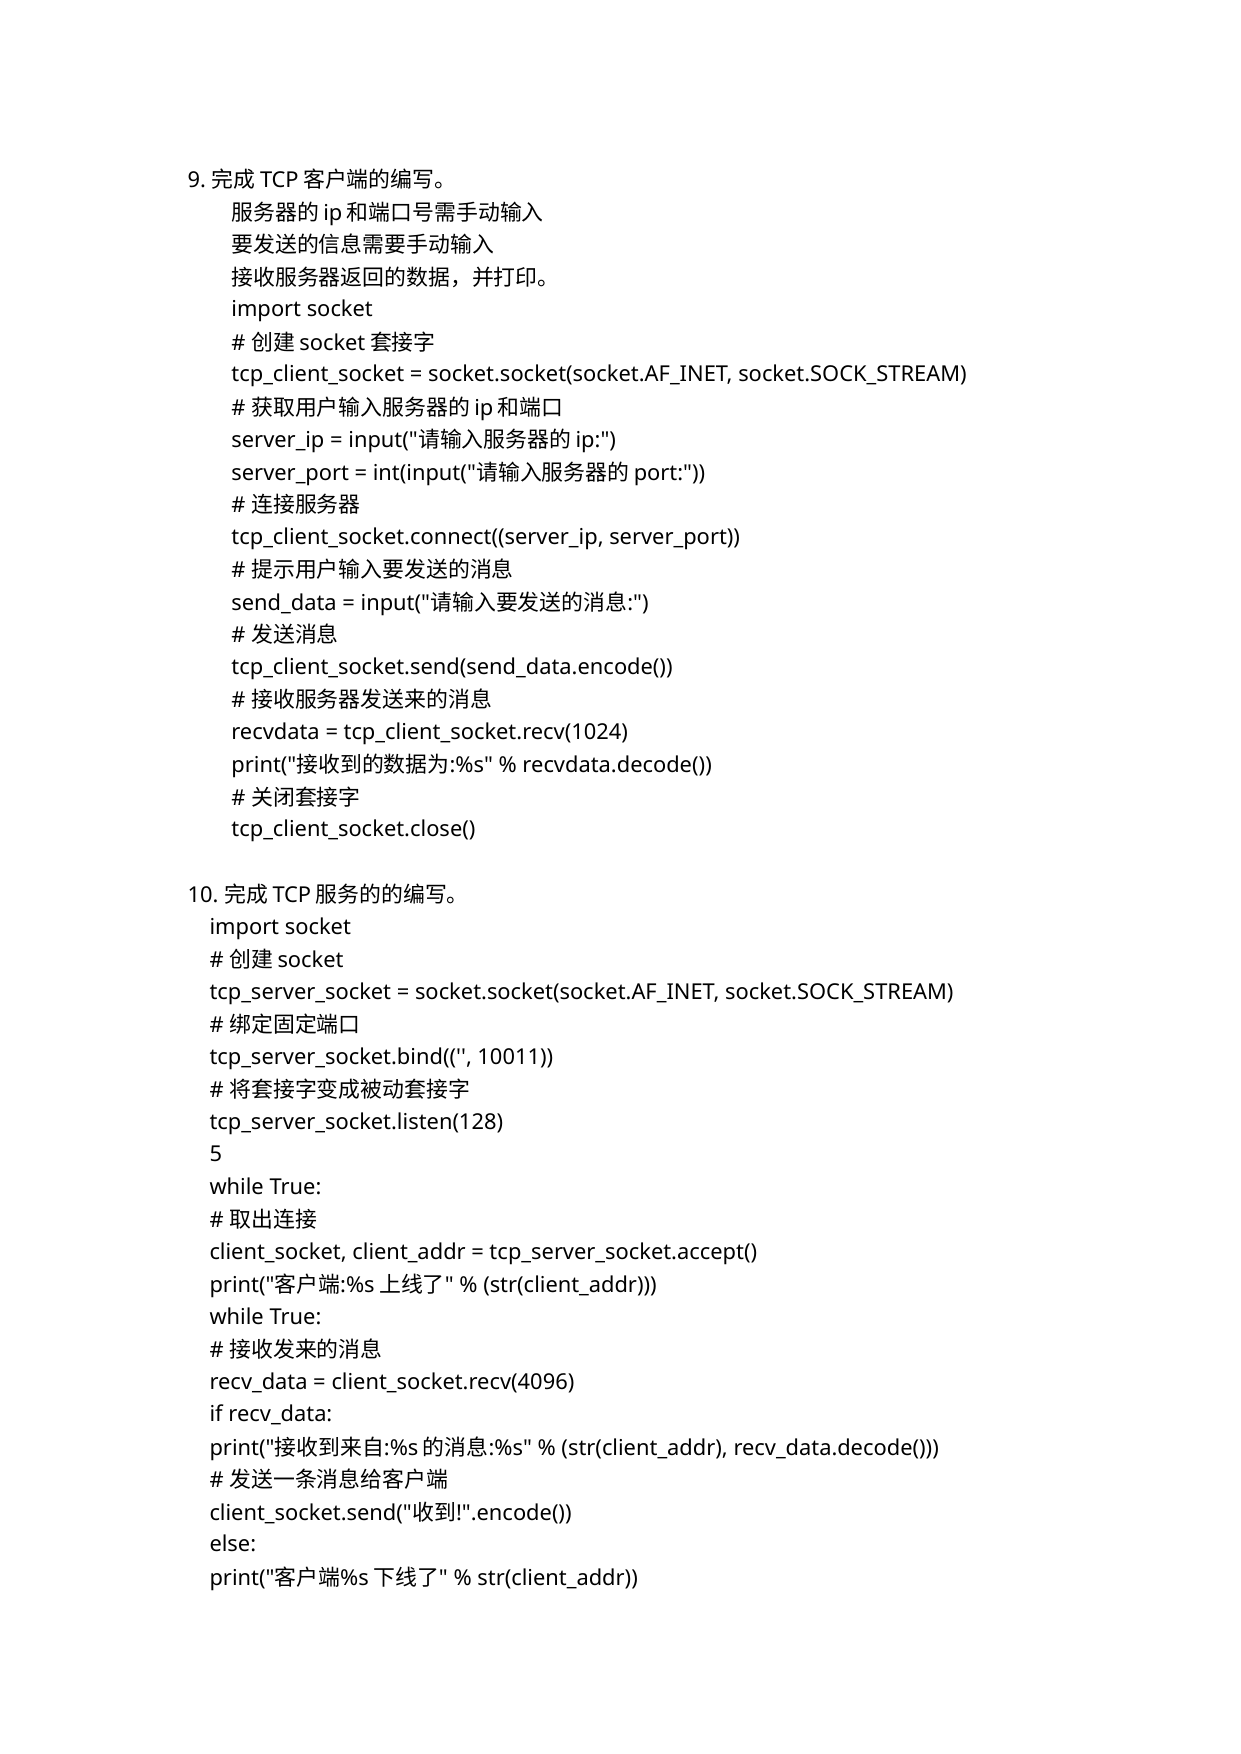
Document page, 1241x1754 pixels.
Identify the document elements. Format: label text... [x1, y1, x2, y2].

text tcp_server_socket.bind(('', 10011)) [209, 1039, 1053, 1072]
text else: [209, 1527, 1053, 1559]
text # 创建socket [209, 942, 1053, 974]
text 10. 完成TCP服务的的编写。 [187, 877, 1053, 909]
text print("接收到来自:%s的消息:%s" % (str(client_addr), recv_data.decode())) [209, 1429, 1053, 1462]
text # 接收发来的消息 [209, 1332, 1053, 1364]
text # 绑定固定端口 [209, 1007, 1053, 1039]
text # 发送消息 [231, 617, 1053, 649]
text # 提示用户输入要发送的消息 [231, 552, 1053, 584]
text import socket [209, 909, 1053, 942]
text tcp_client_socket.send(send_data.encode()) [231, 649, 1053, 682]
text recv_data = client_socket.recv(4096) [209, 1364, 1053, 1397]
text # 创建socket套接字 [231, 324, 1053, 357]
text tcp_server_socket = socket.socket(socket.AF_INET, socket.SOCK_STREAM) [209, 974, 1053, 1007]
text # 获取用户输入服务器的ip和端口 [231, 389, 1053, 422]
text import socket [231, 292, 1053, 324]
text while True: [209, 1169, 1053, 1202]
text client_socket, client_addr = tcp_server_socket.accept() [209, 1234, 1053, 1267]
text server_port = int(input("请输入服务器的port:")) [231, 454, 1053, 487]
text # 发送一条消息给客户端 [209, 1462, 1053, 1494]
text 要发送的信息需要手动输入 [231, 227, 1053, 259]
text print("客户端:%s上线了" % (str(client_addr))) [209, 1267, 1053, 1299]
text while True: [209, 1299, 1053, 1332]
text tcp_client_socket.close() [231, 812, 1053, 844]
text # 取出连接 [209, 1202, 1053, 1234]
text print("接收到的数据为:%s" % recvdata.decode()) [231, 747, 1053, 779]
text server_ip = input("请输入服务器的ip:") [231, 422, 1053, 454]
text tcp_client_socket = socket.socket(socket.AF_INET, socket.SOCK_STREAM) [231, 357, 1053, 389]
text if recv_data: [209, 1397, 1053, 1429]
text 服务器的ip和端口号需手动输入 [231, 194, 1053, 227]
text tcp_server_socket.listen(128) [209, 1104, 1053, 1137]
text 9. 完成TCP客户端的编写。 [187, 162, 1053, 194]
text # 连接服务器 [231, 487, 1053, 519]
text # 将套接字变成被动套接字 [209, 1072, 1053, 1104]
text tcp_client_socket.connect((server_ip, server_port)) [231, 519, 1053, 552]
text print("客户端%s下线了" % str(client_addr)) [209, 1559, 1053, 1592]
text recvdata = tcp_client_socket.recv(1024) [231, 714, 1053, 747]
text # 接收服务器发送来的消息 [231, 682, 1053, 714]
text 5 [209, 1137, 1053, 1169]
text 接收服务器返回的数据，并打印。 [231, 259, 1053, 292]
text client_socket.send("收到!".encode()) [209, 1494, 1053, 1527]
text send_data = input("请输入要发送的消息:") [231, 584, 1053, 617]
text # 关闭套接字 [231, 779, 1053, 812]
